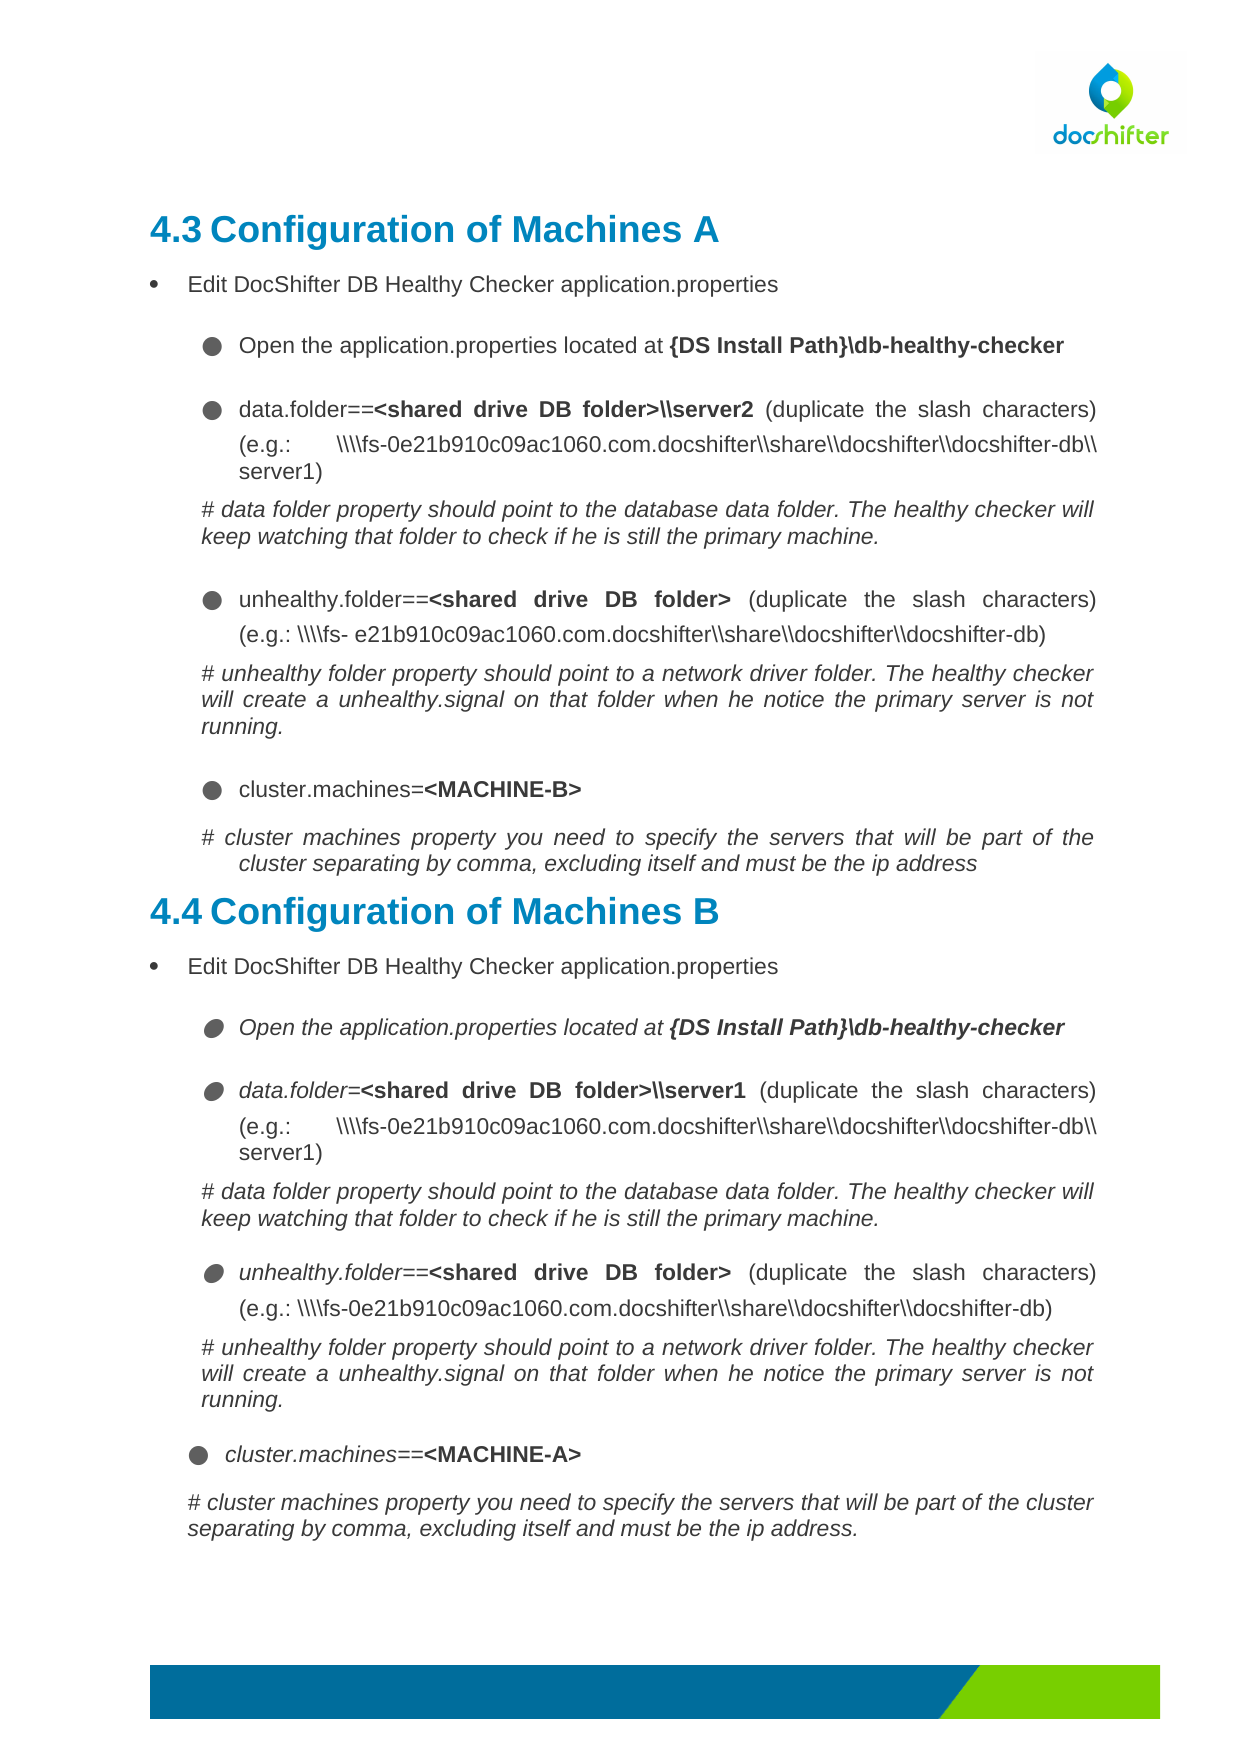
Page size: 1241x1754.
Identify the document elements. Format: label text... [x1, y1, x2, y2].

list data.folder=<shared drive DB folder>\\server1 (duplicate the slash characters) (e.g.: \\\\fs-0e21b910c09ac1060.com.docshifter\\share\\docshifter\\docshifter-db\\server1) [201, 1062, 1097, 1166]
subtitle Configuration of Machines B [150, 889, 1097, 932]
text # data folder property should point to the database data folder. The healthy checker will keep watching that folder to check if he is still the primary machine. [201, 1178, 1097, 1231]
text # data folder property should point to the database data folder. The healthy checker will keep watching that folder to check if he is still the primary machine. [201, 496, 1097, 549]
text Edit DocShifter DB Healthy Checker application.properties [150, 953, 1097, 979]
text # cluster machines property you need to specify the servers that will be part of the cluster separating by comma, excluding itself and must be the ip address. [187, 1489, 1097, 1542]
picture [1034, 51, 1188, 154]
text Edit DocShifter DB Healthy Checker application.properties [150, 271, 1097, 297]
list cluster.machines==<MACHINE-A> [187, 1425, 1097, 1476]
list cluster.machines=<MACHINE-B> [201, 760, 1097, 811]
list Open the application.properties located at {DS Install Path}\db-healthy-checker [201, 316, 1097, 367]
text # cluster machines property you need to specify the servers that will be part of the cluster separating by comma, excluding itself and must be the ip address [201, 824, 1097, 876]
list unhealthy.folder==<shared drive DB folder> (duplicate the slash characters) (e.g.: \\\\fs-0e21b910c09ac1060.com.docshifter\\share\\docshifter\\docshifter-db) [201, 1243, 1097, 1321]
text # unhealthy folder property should point to a network driver folder. The healthy checker will create a unhealthy.signal on that folder when he notice the primary server is not running. [201, 1333, 1097, 1413]
text # unhealthy folder property should point to a network driver folder. The healthy checker will create a unhealthy.signal on that folder when he notice the primary server is not running. [201, 660, 1097, 739]
list data.folder==<shared drive DB folder>\\server2 (duplicate the slash characters) (e.g.: \\\\fs-0e21b910c09ac1060.com.docshifter\\share\\docshifter\\docshifter-db\\server1) [201, 380, 1097, 484]
picture [940, 1665, 1161, 1719]
list unhealthy.folder==<shared drive DB folder> (duplicate the slash characters) (e.g.: \\\\fs- e21b910c09ac1060.com.docshifter\\share\\docshifter\\docshifter-db) [201, 570, 1097, 648]
list Open the application.properties located at {DS Install Path}\db-healthy-checker [201, 998, 1097, 1049]
subtitle Configuration of Machines A [150, 207, 1097, 250]
